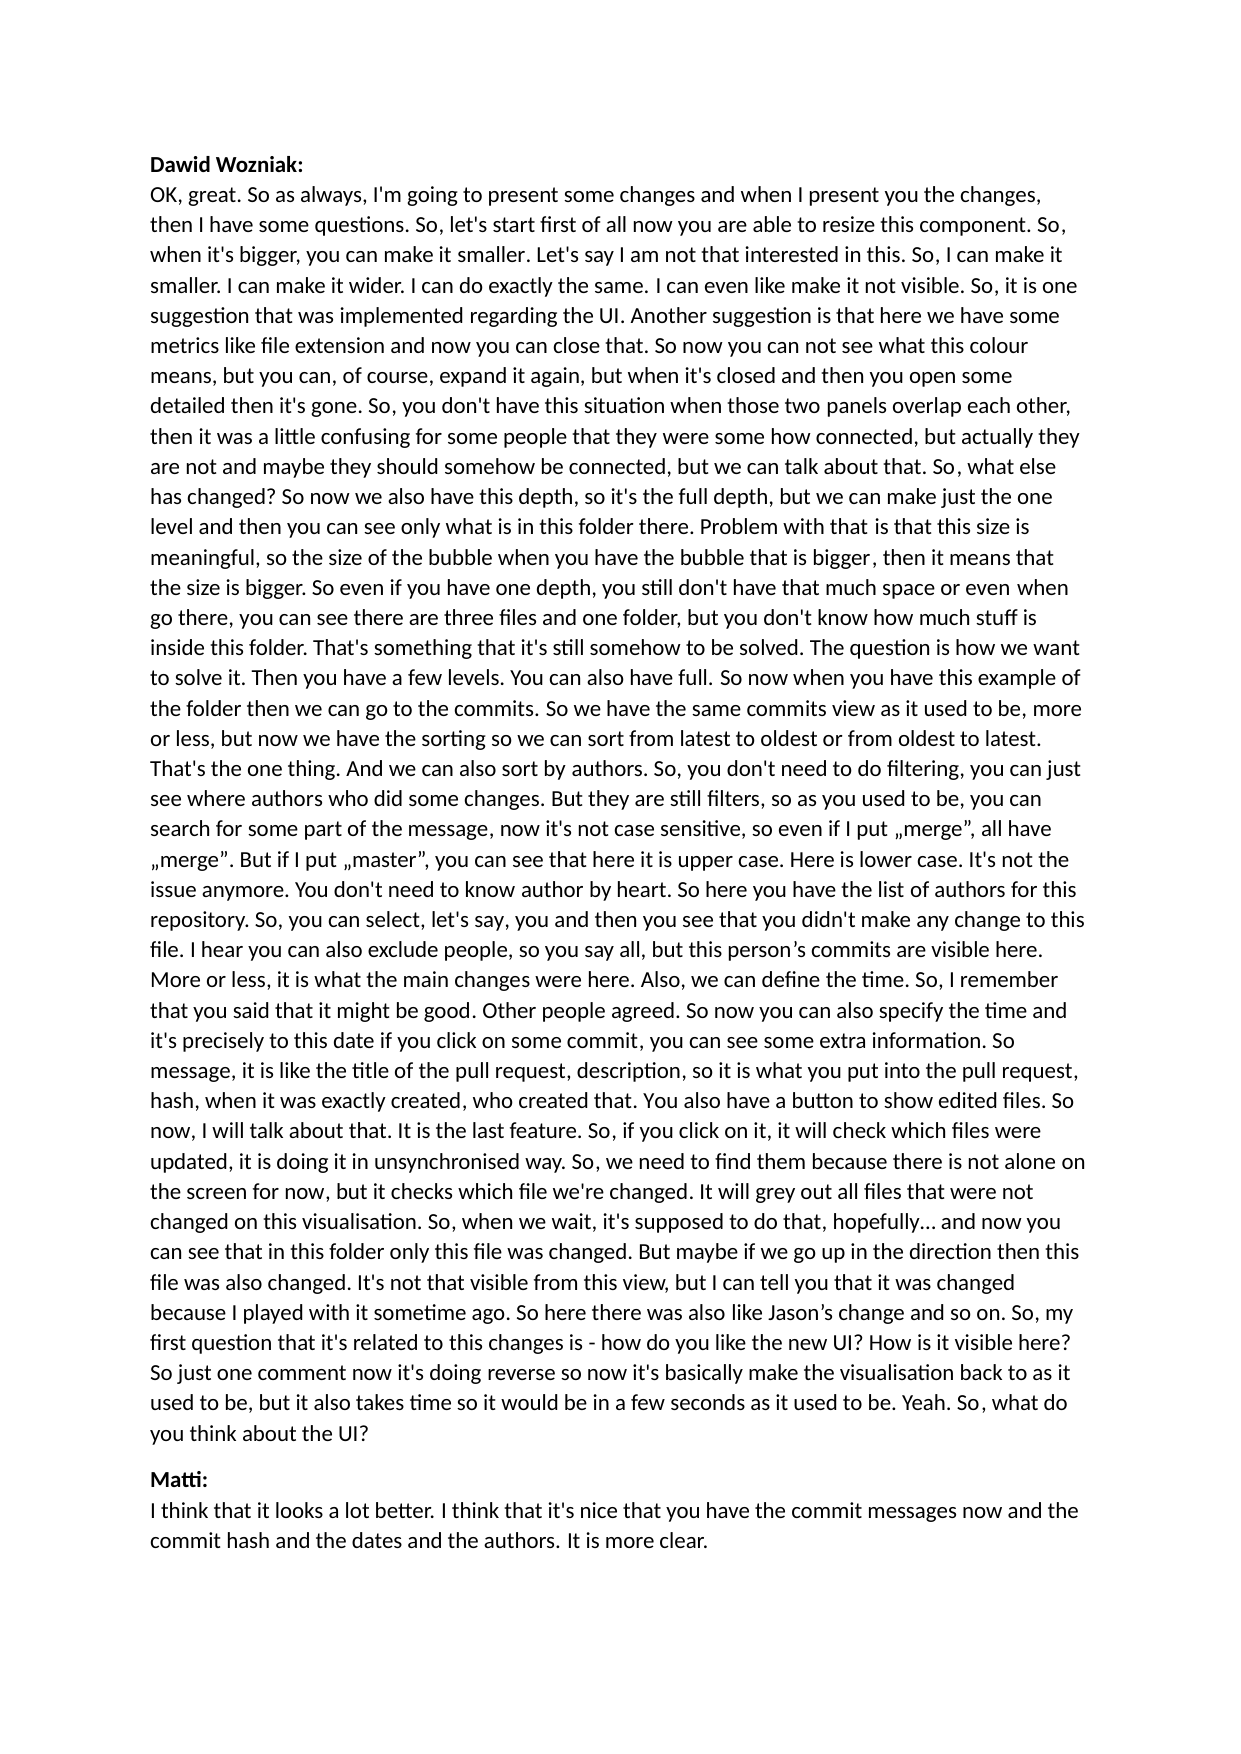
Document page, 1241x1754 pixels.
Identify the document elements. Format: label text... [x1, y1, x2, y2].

text Matti: I think that it looks a lot better. I think that it's nice that you have the commit messages now and the commit hash and the dates and the authors. It is more clear. [150, 1466, 1090, 1554]
text Dawid Wozniak: OK, great. So as always, I'm going to present some changes and when I present you the changes, then I have some questions. So, let's start first of all now you are able to resize this component. So, when it's bigger, you can make it smaller. Let's say I am not that interested in this. So, I can make it smaller. I can make it wider. I can do exactly the same. I can even like make it not visible. So, it is one suggestion that was implemented regarding the UI. Another suggestion is that here we have some metrics like file extension and now you can close that. So now you can not see what this colour means, but you can, of course, expand it again, but when it's closed and then you open some detailed then it's gone. So, you don't have this situation when those two panels overlap each other, then it was a little confusing for some people that they were some how connected, but actually they are not and maybe they should somehow be connected, but we can talk about that. So, what else has changed? So now we also have this depth, so it's the full depth, but we can make just the one level and then you can see only what is in this folder there. Problem with that is that this size is meaningful, so the size of the bubble when you have the bubble that is bigger, then it means that the size is bigger. So even if you have one depth, you still don't have that much space or even when go there, you can see there are three files and one folder, but you don't know how much stuff is inside this folder. That's something that it's still somehow to be solved. The question is how we want to solve it. Then you have a few levels. You can also have full. So now when you have this example of the folder then we can go to the commits. So we have the same commits view as it used to be, more or less, but now we have the sorting so we can sort from latest to oldest or from oldest to latest. That's the one thing. And we can also sort by authors. So, you don't need to do filtering, you can just see where authors who did some changes. But they are still filters, so as you used to be, you can search for some part of the message, now it's not case sensitive, so even if I put „merge”, all have „merge”. But if I put „master”, you can see that here it is upper case. Here is lower case. It's not the issue anymore. You don't need to know author by heart. So here you have the list of authors for this repository. So, you can select, let's say, you and then you see that you didn't make any change to this file. I hear you can also exclude people, so you say all, but this person’s commits are visible here. More or less, it is what the main changes were here. Also, we can define the time. So, I remember that you said that it might be good. Other people agreed. So now you can also specify the time and it's precisely to this date if you click on some commit, you can see some extra information. So message, it is like the title of the pull request, description, so it is what you put into the pull request, hash, when it was exactly created, who created that. You also have a button to show edited files. So now, I will talk about that. It is the last feature. So, if you click on it, it will check which files were updated, it is doing it in unsynchronised way. So, we need to find them because there is not alone on the screen for now, but it checks which file we're changed. It will grey out all files that were not changed on this visualisation. So, when we wait, it's supposed to do that, hopefully… and now you can see that in this folder only this file was changed. But maybe if we go up in the direction then this file was also changed. It's not that visible from this view, but I can tell you that it was changed because I played with it sometime ago. So here there was also like Jason’s change and so on. So, my first question that it's related to this changes is - how do you like the new UI? How is it visible here? So just one comment now it's doing reverse so now it's basically make the visualisation back to as it used to be, but it also takes time so it would be in a few seconds as it used to be. Yeah. So, what do you think about the UI? [150, 150, 1090, 1447]
